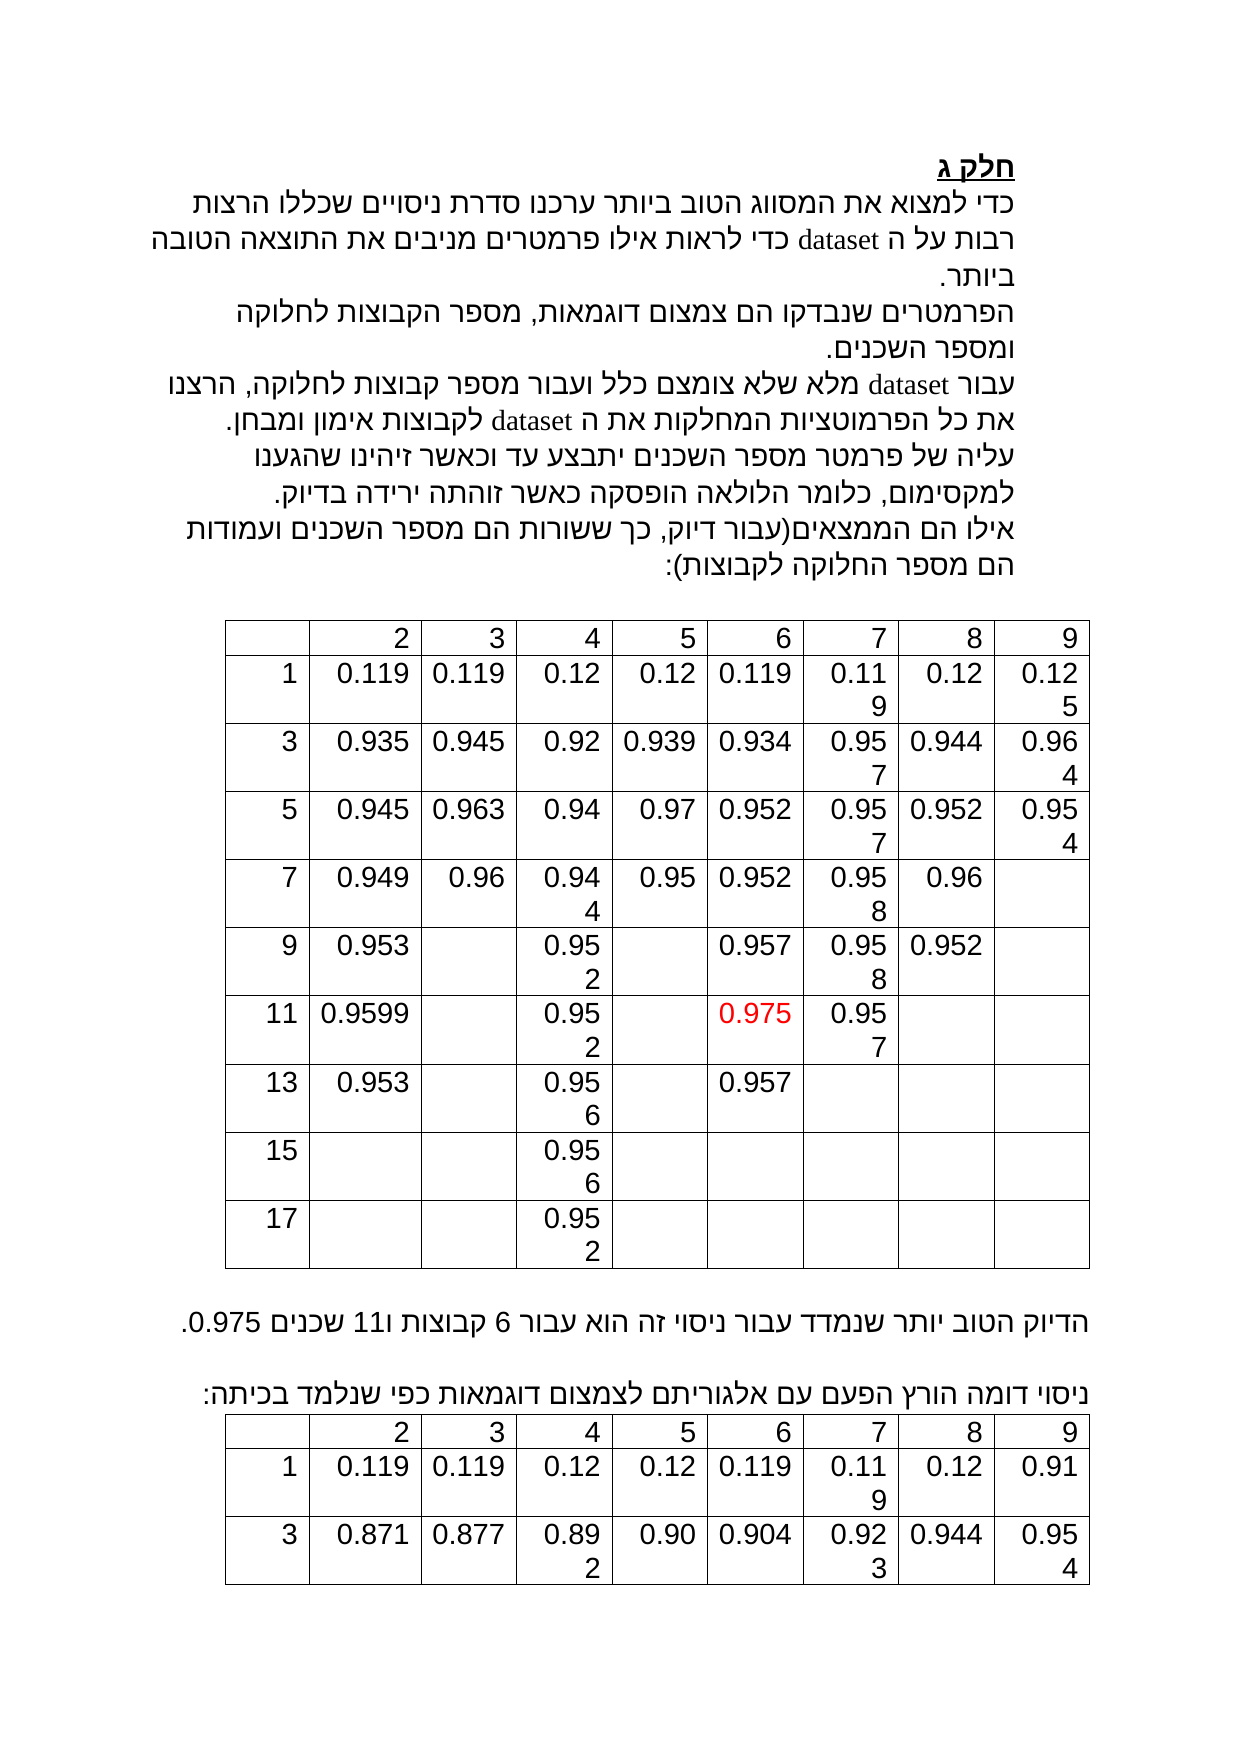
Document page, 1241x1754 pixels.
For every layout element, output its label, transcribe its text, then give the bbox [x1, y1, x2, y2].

table_cell 0.92 [517, 724, 612, 791]
table_cell [995, 996, 1089, 1063]
table_cell 0.125 [995, 656, 1089, 723]
table_cell 0.949 [310, 860, 421, 927]
table_cell 0.953 [310, 928, 421, 995]
table_cell 0.923 [804, 1517, 898, 1584]
table_cell 0.934 [708, 724, 803, 791]
table_cell 0.12 [613, 656, 707, 723]
table_cell 0.956 [517, 1133, 612, 1200]
table_cell 0.963 [422, 792, 516, 859]
table_cell 0.119 [708, 656, 803, 723]
table_header 9 [995, 1415, 1089, 1448]
table_cell 0.90 [613, 1517, 707, 1584]
table_cell 0.952 [517, 928, 612, 995]
table_cell 0.12 [899, 656, 994, 723]
table_cell 13 [226, 1065, 309, 1132]
table_cell 0.12 [517, 1449, 612, 1516]
table_header 7 [804, 621, 898, 655]
table_cell 0.944 [899, 1517, 994, 1584]
table_cell 0.964 [995, 724, 1089, 791]
table_cell [995, 1133, 1089, 1200]
text הפרמטרים שנבדקו הם צמצום דוגמאות, מספר הקבוצות לחלוקה ומספר השכנים. [150, 295, 1015, 364]
table_cell [613, 1065, 707, 1132]
table_header 3 [422, 1415, 516, 1448]
table_header 9 [995, 621, 1089, 655]
table_cell [708, 1133, 803, 1200]
table_cell [613, 996, 707, 1063]
table_cell [310, 1133, 421, 1200]
table_cell [310, 1201, 421, 1268]
table_cell 0.119 [422, 656, 516, 723]
table_cell 0.957 [804, 724, 898, 791]
table_cell 11 [226, 996, 309, 1063]
table_cell 0.97 [613, 792, 707, 859]
table_cell 0.957 [804, 996, 898, 1063]
table_cell 0.94 [517, 792, 612, 859]
table_cell 0.945 [310, 792, 421, 859]
table_cell [899, 1065, 994, 1132]
table_header 8 [899, 1415, 994, 1448]
text כדי למצוא את המסווג הטוב ביותר ערכנו סדרת ניסויים שכללו הרצות רבות על ה dataset כדי לראות אילו פרמטרים מניבים את התוצאה הטובה ביותר. [150, 186, 1015, 292]
text ניסוי דומה הורץ הפעם עם אלגוריתם לצמצום דוגמאות כפי שנלמד בכיתה: [150, 1377, 1090, 1411]
table_cell 0.12 [613, 1449, 707, 1516]
table_cell [804, 1201, 898, 1268]
table_cell 0.119 [310, 1449, 421, 1516]
table_header 2 [310, 621, 421, 655]
table_cell 1 [226, 656, 309, 723]
table_cell 9 [226, 928, 309, 995]
text הדיוק הטוב יותר שנמדד עבור ניסוי זה הוא עבור 6 קבוצות ו11 שכנים 0.975. [150, 1305, 1090, 1339]
table_cell 0.12 [517, 656, 612, 723]
table_cell 0.871 [310, 1517, 421, 1584]
table_cell 0.892 [517, 1517, 612, 1584]
table_cell [899, 1133, 994, 1200]
table_cell 0.952 [517, 1201, 612, 1268]
table_cell [995, 1201, 1089, 1268]
table_header 5 [613, 1415, 707, 1448]
table_cell [422, 1201, 516, 1268]
table_cell 0.952 [517, 996, 612, 1063]
table_cell 0.953 [310, 1065, 421, 1132]
table_cell 0.945 [422, 724, 516, 791]
table_cell [995, 860, 1089, 927]
table_cell 0.954 [995, 1517, 1089, 1584]
table_cell 0.935 [310, 724, 421, 791]
table_header 6 [708, 1415, 803, 1448]
table_cell 0.119 [310, 656, 421, 723]
table_header 8 [899, 621, 994, 655]
table_cell 0.12 [899, 1449, 994, 1516]
text חלק ג [150, 150, 1015, 183]
table_cell [422, 1133, 516, 1200]
table_cell [422, 1065, 516, 1132]
table_cell 0.939 [613, 724, 707, 791]
table_cell [804, 1133, 898, 1200]
table_cell 1 [226, 1449, 309, 1516]
table_cell 0.877 [422, 1517, 516, 1584]
table_cell [422, 928, 516, 995]
table_header [226, 1415, 309, 1448]
table_cell [995, 928, 1089, 995]
table_cell 0.96 [899, 860, 994, 927]
table_cell 0.952 [899, 792, 994, 859]
table_cell [708, 1201, 803, 1268]
table_header [226, 621, 309, 655]
table_cell [613, 1133, 707, 1200]
table_header 3 [422, 621, 516, 655]
table_cell 0.958 [804, 860, 898, 927]
table_cell 17 [226, 1201, 309, 1268]
table_cell 15 [226, 1133, 309, 1200]
text עבור dataset מלא שלא צומצם כלל ועבור מספר קבוצות לחלוקה, הרצנו את כל הפרמוטציות המחלקות את ה dataset לקבוצות אימון ומבחן. [150, 367, 1015, 437]
table_cell [613, 1201, 707, 1268]
table_cell 0.956 [517, 1065, 612, 1132]
table_cell 0.957 [708, 928, 803, 995]
table_header 6 [708, 621, 803, 655]
table_cell [995, 1065, 1089, 1132]
table_cell 0.957 [804, 792, 898, 859]
table_cell 3 [226, 1517, 309, 1584]
text אילו הם הממצאים(עבור דיוק, כך ששורות הם מספר השכנים ועמודות הם מספר החלוקה לקבוצות): [150, 512, 1015, 581]
table_cell 0.957 [708, 1065, 803, 1132]
table_cell 0.119 [804, 1449, 898, 1516]
table_cell 0.975 [708, 996, 803, 1063]
table_cell 0.952 [899, 928, 994, 995]
table_header 5 [613, 621, 707, 655]
text עליה של פרמטר מספר השכנים יתבצע עד וכאשר זיהינו שהגענו למקסימום, כלומר הלולאה הופסקה כאשר זוהתה ירידה בדיוק. [150, 439, 1015, 509]
table_cell 0.119 [422, 1449, 516, 1516]
table_cell 7 [226, 860, 309, 927]
table_cell [422, 996, 516, 1063]
table_cell 0.954 [995, 792, 1089, 859]
table_cell 0.944 [517, 860, 612, 927]
table_cell 0.9599 [310, 996, 421, 1063]
table_cell 0.119 [804, 656, 898, 723]
table_cell 0.944 [899, 724, 994, 791]
table_cell [804, 1065, 898, 1132]
table_cell 0.119 [708, 1449, 803, 1516]
table_cell 0.952 [708, 860, 803, 927]
table_cell 0.952 [708, 792, 803, 859]
table_cell [899, 996, 994, 1063]
table_header 4 [517, 1415, 612, 1448]
table_cell [613, 928, 707, 995]
table_cell 0.96 [422, 860, 516, 927]
table_cell [899, 1201, 994, 1268]
table_header 4 [517, 621, 612, 655]
table_cell 0.904 [708, 1517, 803, 1584]
table_header 7 [804, 1415, 898, 1448]
table_header 2 [310, 1415, 421, 1448]
table_cell 0.958 [804, 928, 898, 995]
table_cell 5 [226, 792, 309, 859]
table_cell 0.95 [613, 860, 707, 927]
table_cell 0.91 [995, 1449, 1089, 1516]
table_cell 3 [226, 724, 309, 791]
